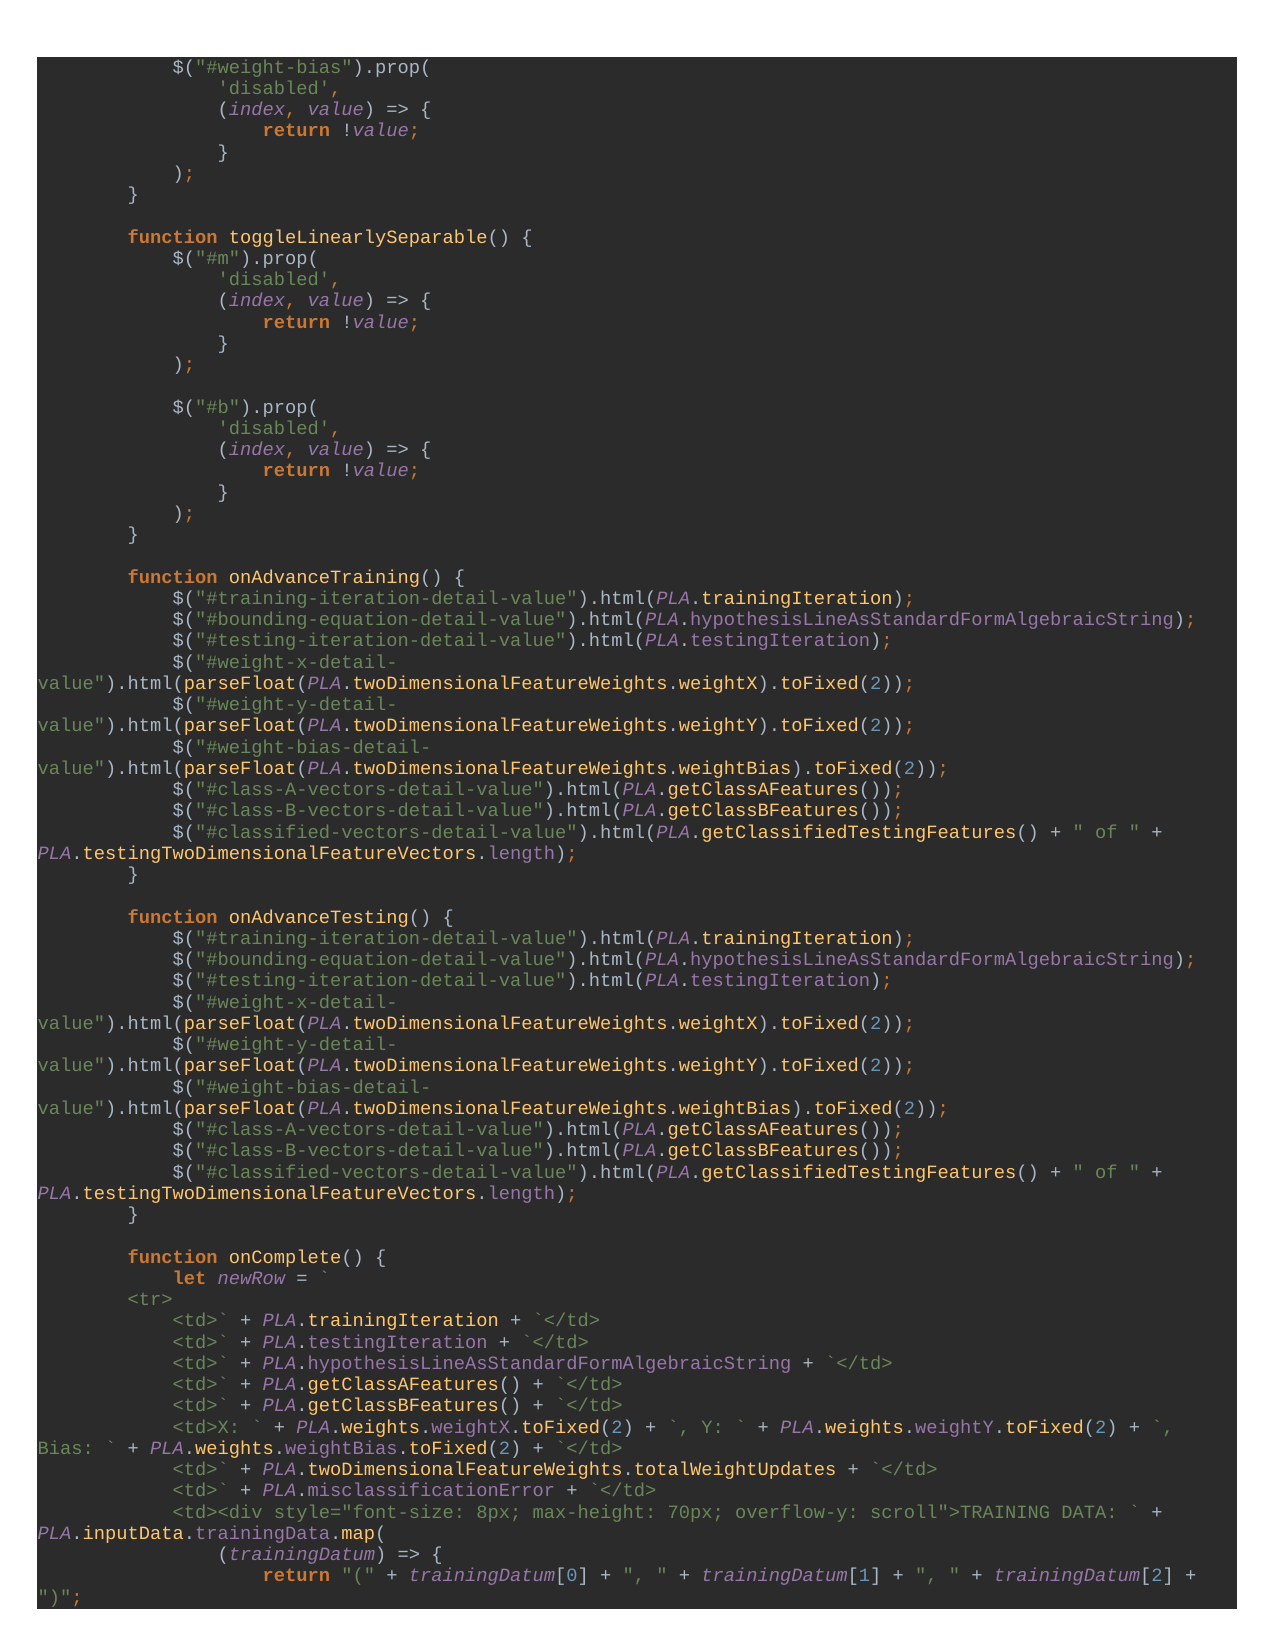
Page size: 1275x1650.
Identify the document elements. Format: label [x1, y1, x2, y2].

text [37, 57, 1237, 1609]
